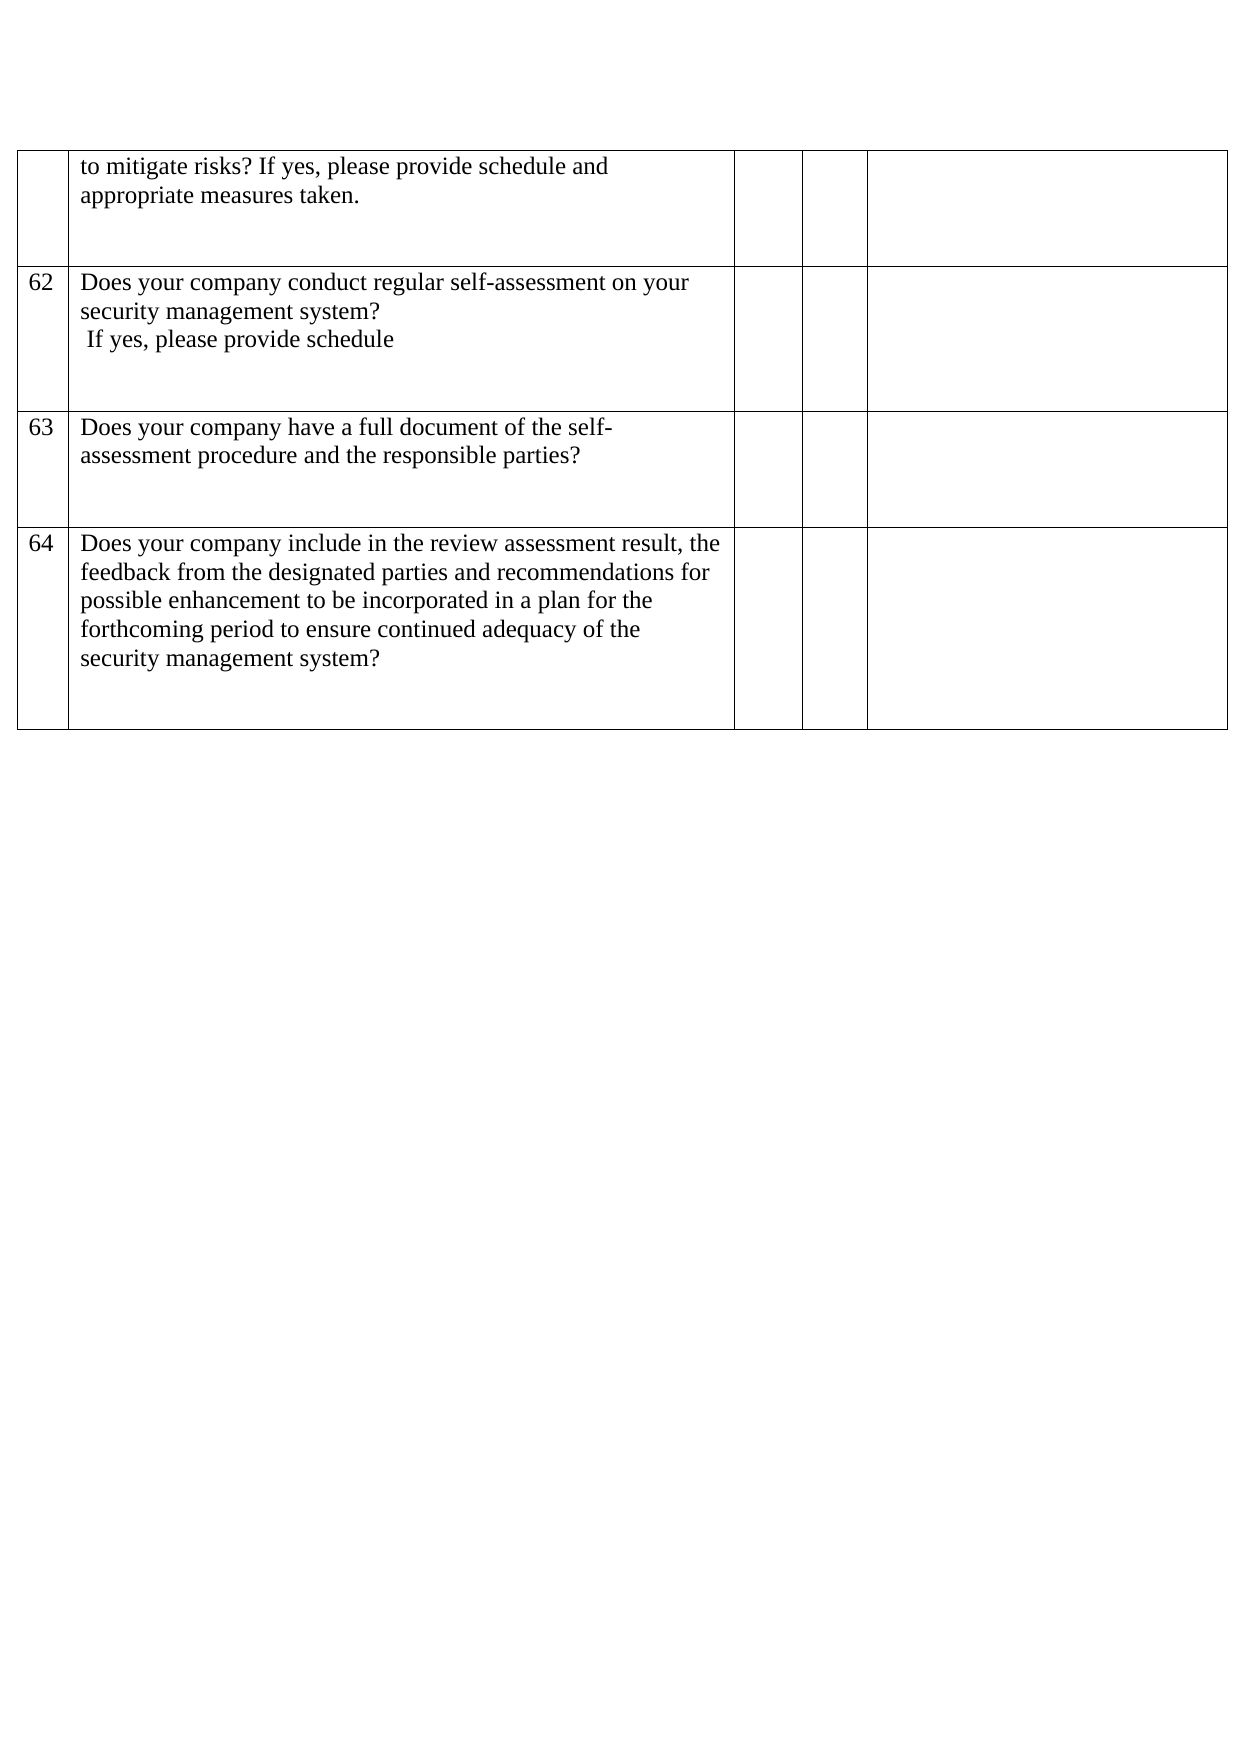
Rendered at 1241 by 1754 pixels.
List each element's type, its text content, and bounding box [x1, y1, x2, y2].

table_cell Does your company include in the review assessment result, the feedback from the designated parties and recommendations for possible enhancement to be incorporated in a plan for the forthcoming period to ensure continued adequacy of the security management system? [69, 528, 734, 729]
table_cell 62 [18, 267, 68, 411]
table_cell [69, 151, 734, 266]
table_cell [803, 267, 867, 411]
table_cell [868, 528, 1227, 729]
table_cell Does your company conduct regular self-assessment on your security management system? If yes, please provide schedule [69, 267, 734, 411]
table_cell [803, 528, 867, 729]
table_cell [803, 151, 867, 266]
table_cell [735, 151, 802, 266]
table_cell [735, 412, 802, 527]
table_cell [868, 267, 1227, 411]
table_cell [803, 412, 867, 527]
table_cell [735, 267, 802, 411]
table_cell Does your company have a full document of the self-assessment procedure and the responsible parties? [69, 412, 734, 527]
table_cell 63 [18, 412, 68, 527]
table_cell 64 [18, 528, 68, 729]
table_cell [868, 151, 1227, 266]
table_cell [868, 412, 1227, 527]
table_cell [735, 528, 802, 729]
table_cell 61 [18, 151, 68, 266]
